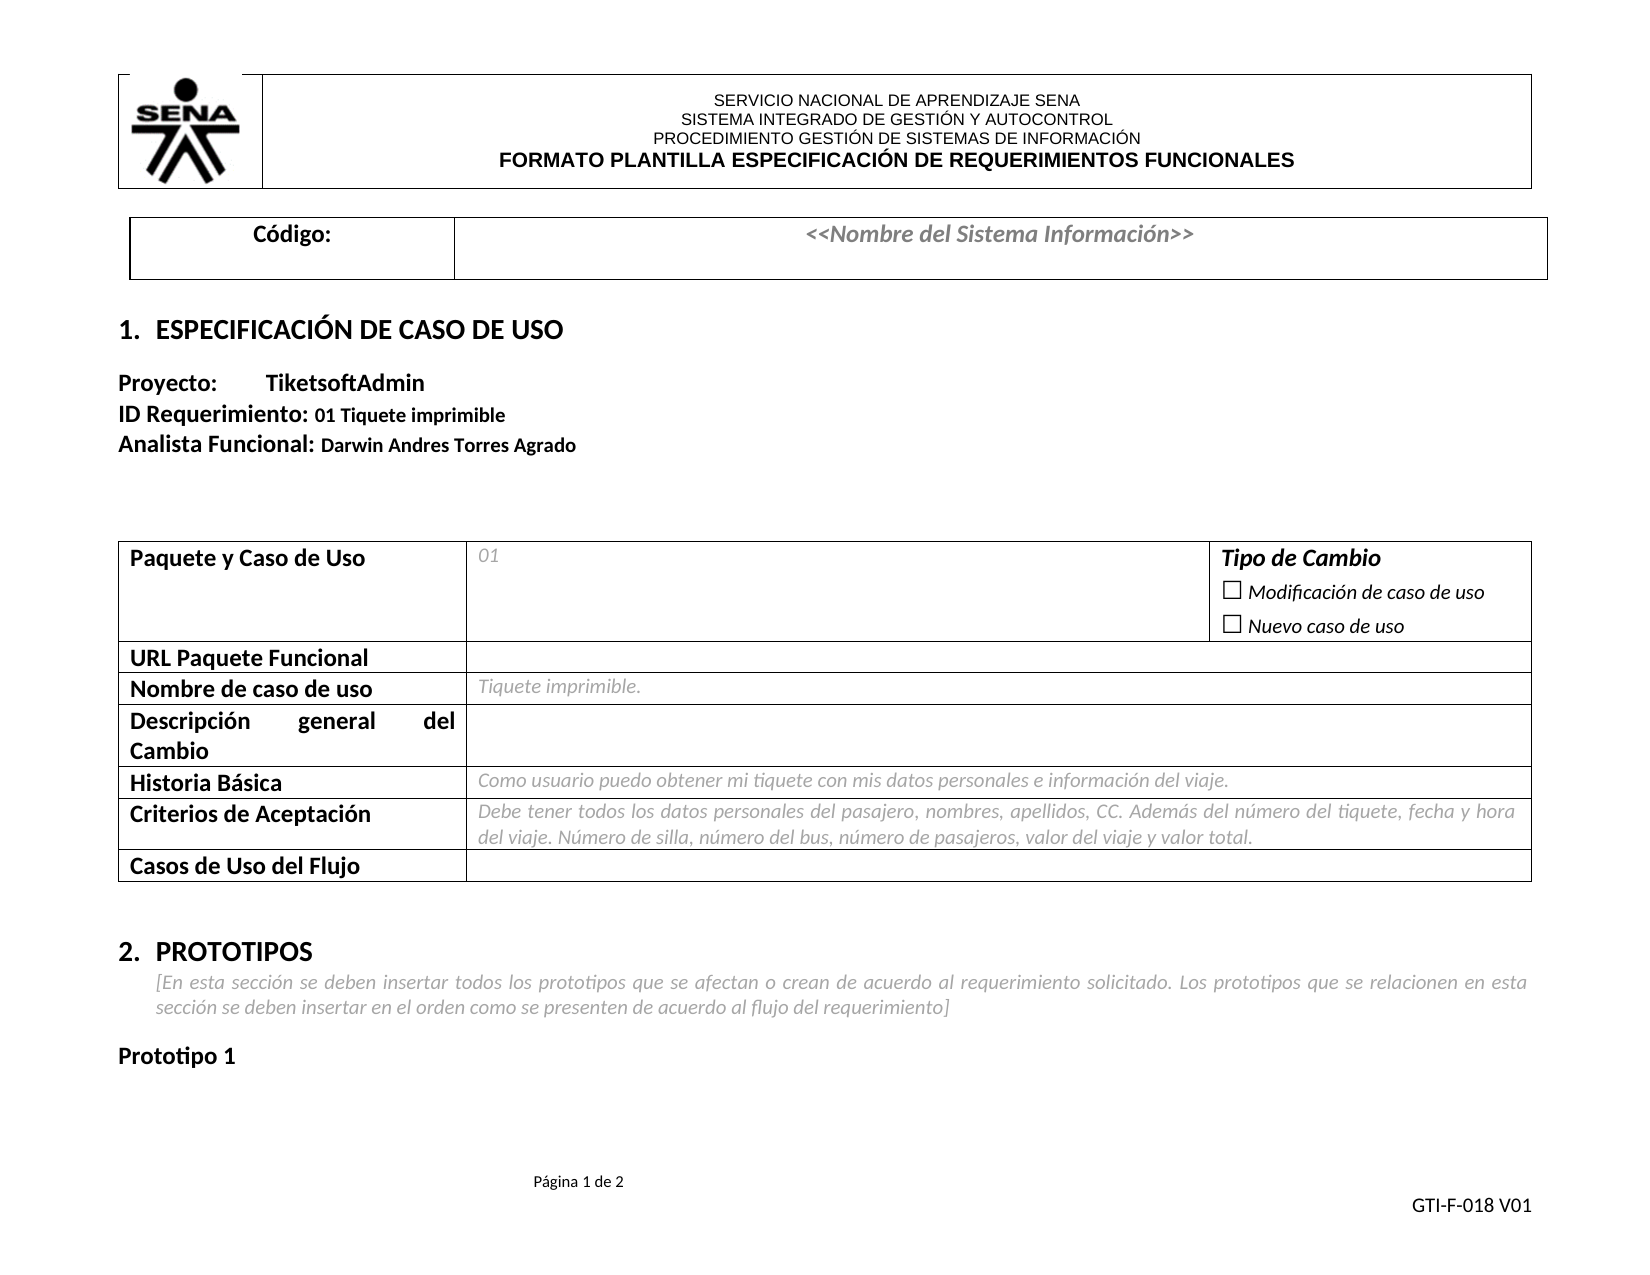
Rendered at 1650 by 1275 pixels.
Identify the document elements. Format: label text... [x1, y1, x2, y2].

list ESPECIFICACIÓN DE CASO DE USO [118, 311, 1532, 347]
table_header <<Nombre del Sistema Información>> [455, 218, 1547, 279]
table_cell Debe tener todos los datos personales del pasajero, nombres, apellidos, CC. Además del número del tiquete, fecha y hora del viaje. Número de silla, número del bus, número de pasajeros, valor del viaje y valor total. [467, 799, 1531, 849]
table_cell [467, 850, 1531, 881]
text Prototipo 1 [118, 1041, 1532, 1071]
table_cell URL Paquete Funcional [119, 642, 466, 672]
table_cell [467, 642, 1531, 672]
table_cell Nombre de caso de uso [119, 673, 466, 704]
table_header Código: [131, 218, 454, 279]
list [En esta sección se deben insertar todos los prototipos que se afectan o crean de acuerdo al requerimiento solicitado. Los prototipos que se relacionen en esta sección se deben insertar en el orden como se presenten de acuerdo al flujo del requerimiento] [156, 969, 1532, 1020]
text Analista Funcional: Darwin Andres Torres Agrado [118, 428, 1532, 459]
table_header 01 [467, 542, 1209, 641]
list PROTOTIPOS [118, 933, 1532, 969]
table_cell [467, 705, 1531, 766]
table_cell Historia Básica [119, 767, 466, 797]
table_cell Casos de Uso del Flujo [119, 850, 466, 881]
table_header Paquete y Caso de Uso [119, 542, 466, 641]
table_header Tipo de Cambio Modificación de caso de uso Nuevo caso de uso [1210, 542, 1531, 641]
text Proyecto: TiketsoftAdmin [118, 367, 1532, 398]
table_cell Como usuario puedo obtener mi tiquete con mis datos personales e información del viaje. [467, 767, 1531, 797]
text ID Requerimiento: 01 Tiquete imprimible [118, 398, 1532, 428]
picture [129, 74, 242, 188]
table_cell Tiquete imprimible. [467, 673, 1531, 704]
table_cell Descripción general del Cambio [119, 705, 466, 766]
table_cell Criterios de Aceptación [119, 799, 466, 849]
